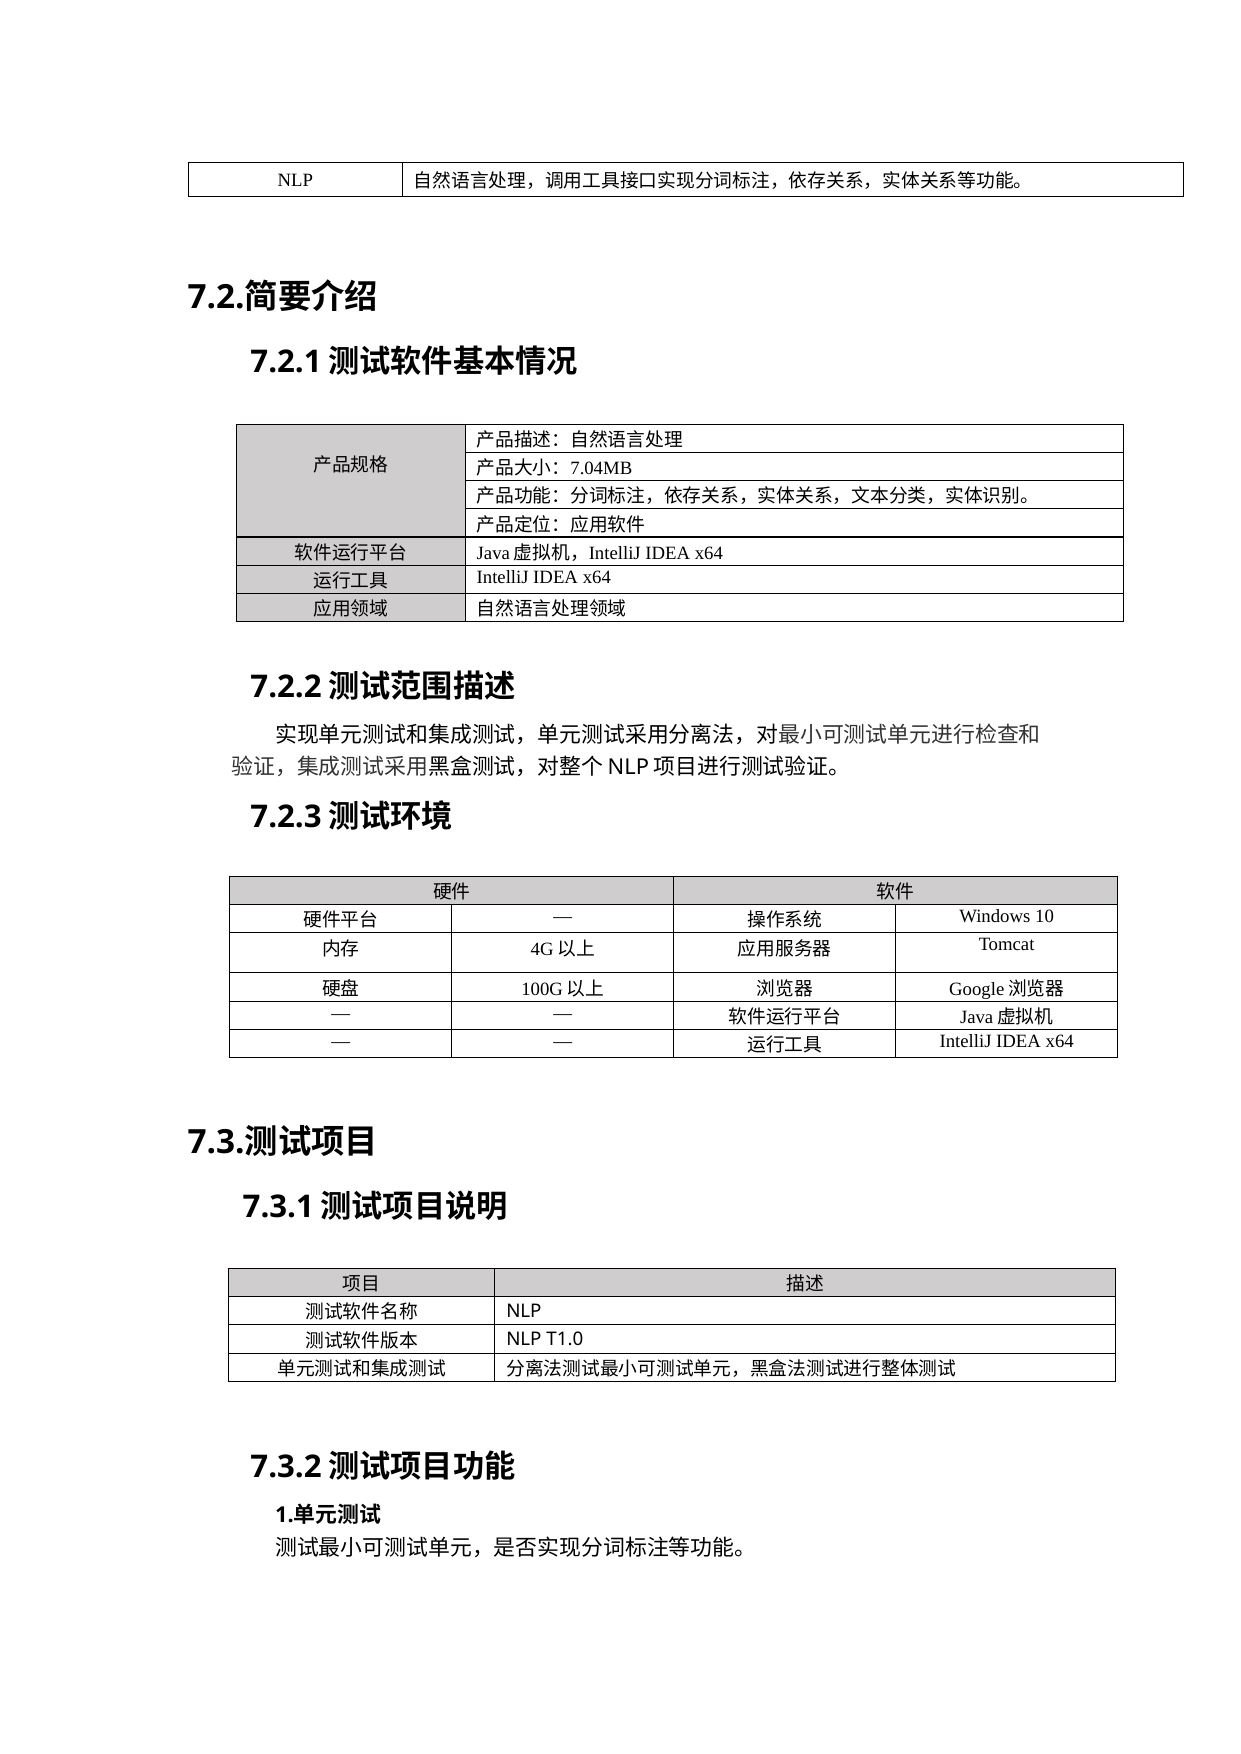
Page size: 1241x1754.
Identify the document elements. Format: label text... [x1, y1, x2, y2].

text 7.3.2测试项目功能 [187, 1432, 1053, 1497]
table_cell NLP [189, 163, 402, 196]
text 7.2.3测试环境 [187, 782, 1053, 847]
table_cell NLP [495, 1297, 1115, 1324]
table_header 描述 [495, 1269, 1115, 1296]
table_cell 操作系统 [674, 905, 895, 932]
table_cell — [452, 905, 673, 932]
table_cell 分离法测试最小可测试单元，黑盒法测试进行整体测试 [495, 1354, 1115, 1381]
text 7.2.2测试范围描述 [187, 424, 1053, 717]
table_cell Google浏览器 [896, 973, 1117, 1001]
table_header 产品描述：自然语言处理 [466, 425, 1123, 452]
table_cell 应用领域 [237, 594, 465, 621]
table_cell 4G以上 [452, 933, 673, 972]
table_header 项目 [229, 1269, 494, 1296]
table_cell IntelliJ IDEA x64 [466, 566, 1123, 593]
text 7.2.简要介绍 [187, 262, 1053, 327]
text 1.单元测试 [187, 1497, 1053, 1529]
table_cell — [452, 1002, 673, 1029]
table_cell 测试软件名称 [229, 1297, 494, 1324]
table_cell 测试软件版本 [229, 1325, 494, 1352]
table_cell 软件运行平台 [237, 538, 465, 565]
table_header 软件 [674, 877, 1117, 904]
text 实现单元测试和集成测试，单元测试采用分离法，对最小可测试单元进行检查和验证，集成测试采用黑盒测试，对整个NLP项目进行测试验证。 [231, 717, 1053, 782]
table_cell 浏览器 [674, 973, 895, 1001]
table_cell 产品大小：7.04MB [466, 453, 1123, 480]
table_cell 运行工具 [674, 1030, 895, 1057]
table_cell NLP T1.0 [495, 1325, 1115, 1352]
table_cell — [230, 1002, 451, 1029]
table_header 硬件 [230, 877, 673, 904]
table_cell 硬盘 [230, 973, 451, 1001]
table_cell 产品功能：分词标注，依存关系，实体关系，文本分类，实体识别。 [466, 481, 1123, 508]
table_cell Tomcat [896, 933, 1117, 972]
table_cell — [452, 1030, 673, 1057]
table_cell 应用服务器 [674, 933, 895, 972]
table_cell Java虚拟机，IntelliJ IDEA x64 [466, 538, 1123, 565]
table_cell 100G以上 [452, 973, 673, 1001]
table_cell 自然语言处理，调用工具接口实现分词标注，依存关系，实体关系等功能。 [403, 163, 1183, 196]
table_cell 自然语言处理领域 [466, 594, 1123, 621]
table_cell — [230, 1030, 451, 1057]
table_cell 硬件平台 [230, 905, 451, 932]
table_cell 运行工具 [237, 566, 465, 593]
table_cell 产品定位：应用软件 [466, 509, 1123, 536]
table_header 产品规格 [237, 425, 465, 536]
text 7.2.1测试软件基本情况 [187, 327, 1053, 392]
table_cell 内存 [230, 933, 451, 972]
table_cell Windows 10 [896, 905, 1117, 932]
table_cell 软件运行平台 [674, 1002, 895, 1029]
text 测试最小可测试单元，是否实现分词标注等功能。 [187, 1529, 1053, 1562]
table_cell IntelliJ IDEA x64 [896, 1030, 1117, 1057]
table_cell 单元测试和集成测试 [229, 1354, 494, 1381]
text 7.3.1测试项目说明 [187, 1172, 1053, 1237]
table_cell Java虚拟机 [896, 1002, 1117, 1029]
text 7.3.测试项目 [187, 1107, 1053, 1172]
